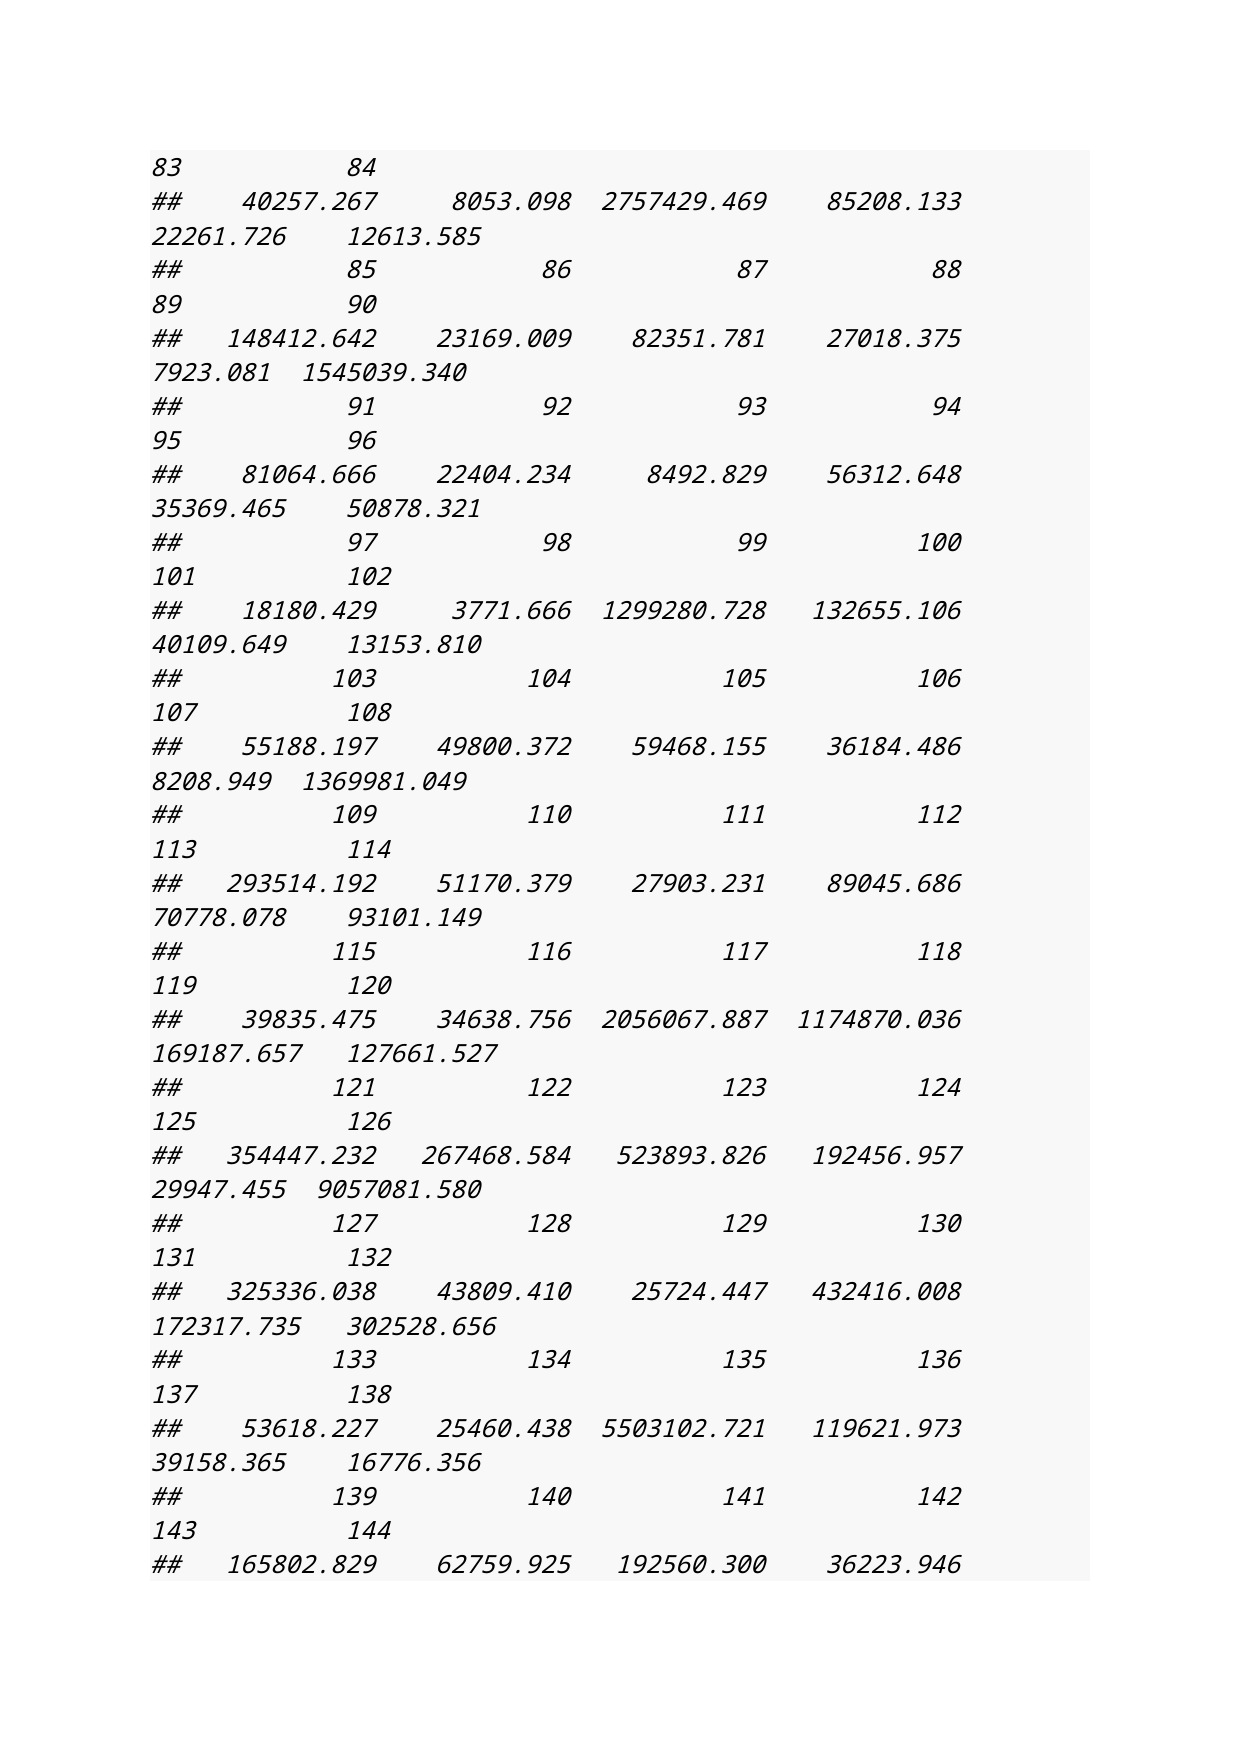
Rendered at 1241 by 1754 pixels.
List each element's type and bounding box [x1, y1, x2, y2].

text [150, 150, 1090, 1581]
